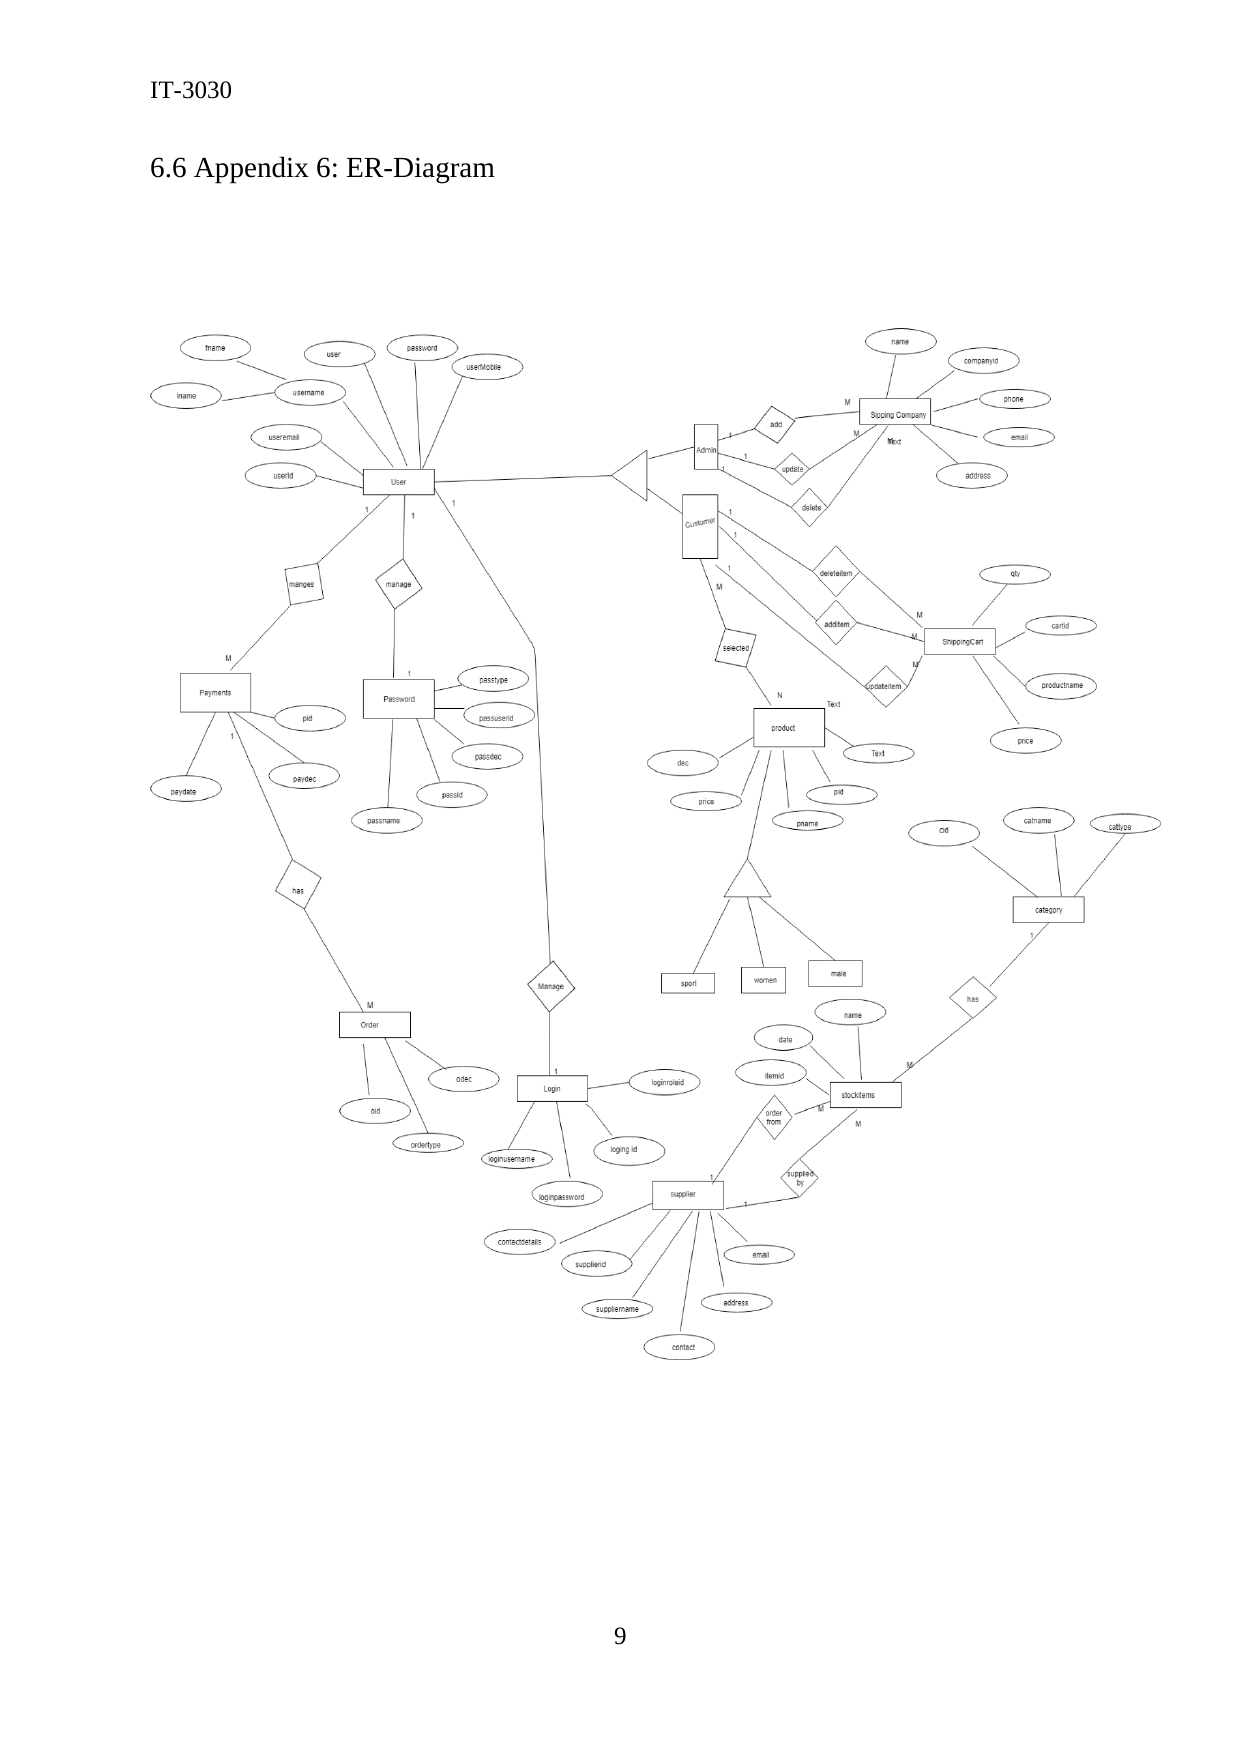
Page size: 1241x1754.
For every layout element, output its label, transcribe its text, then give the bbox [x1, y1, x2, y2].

picture [150, 328, 1161, 1360]
text 6.6 Appendix 6: ER-Diagram [150, 150, 1090, 183]
